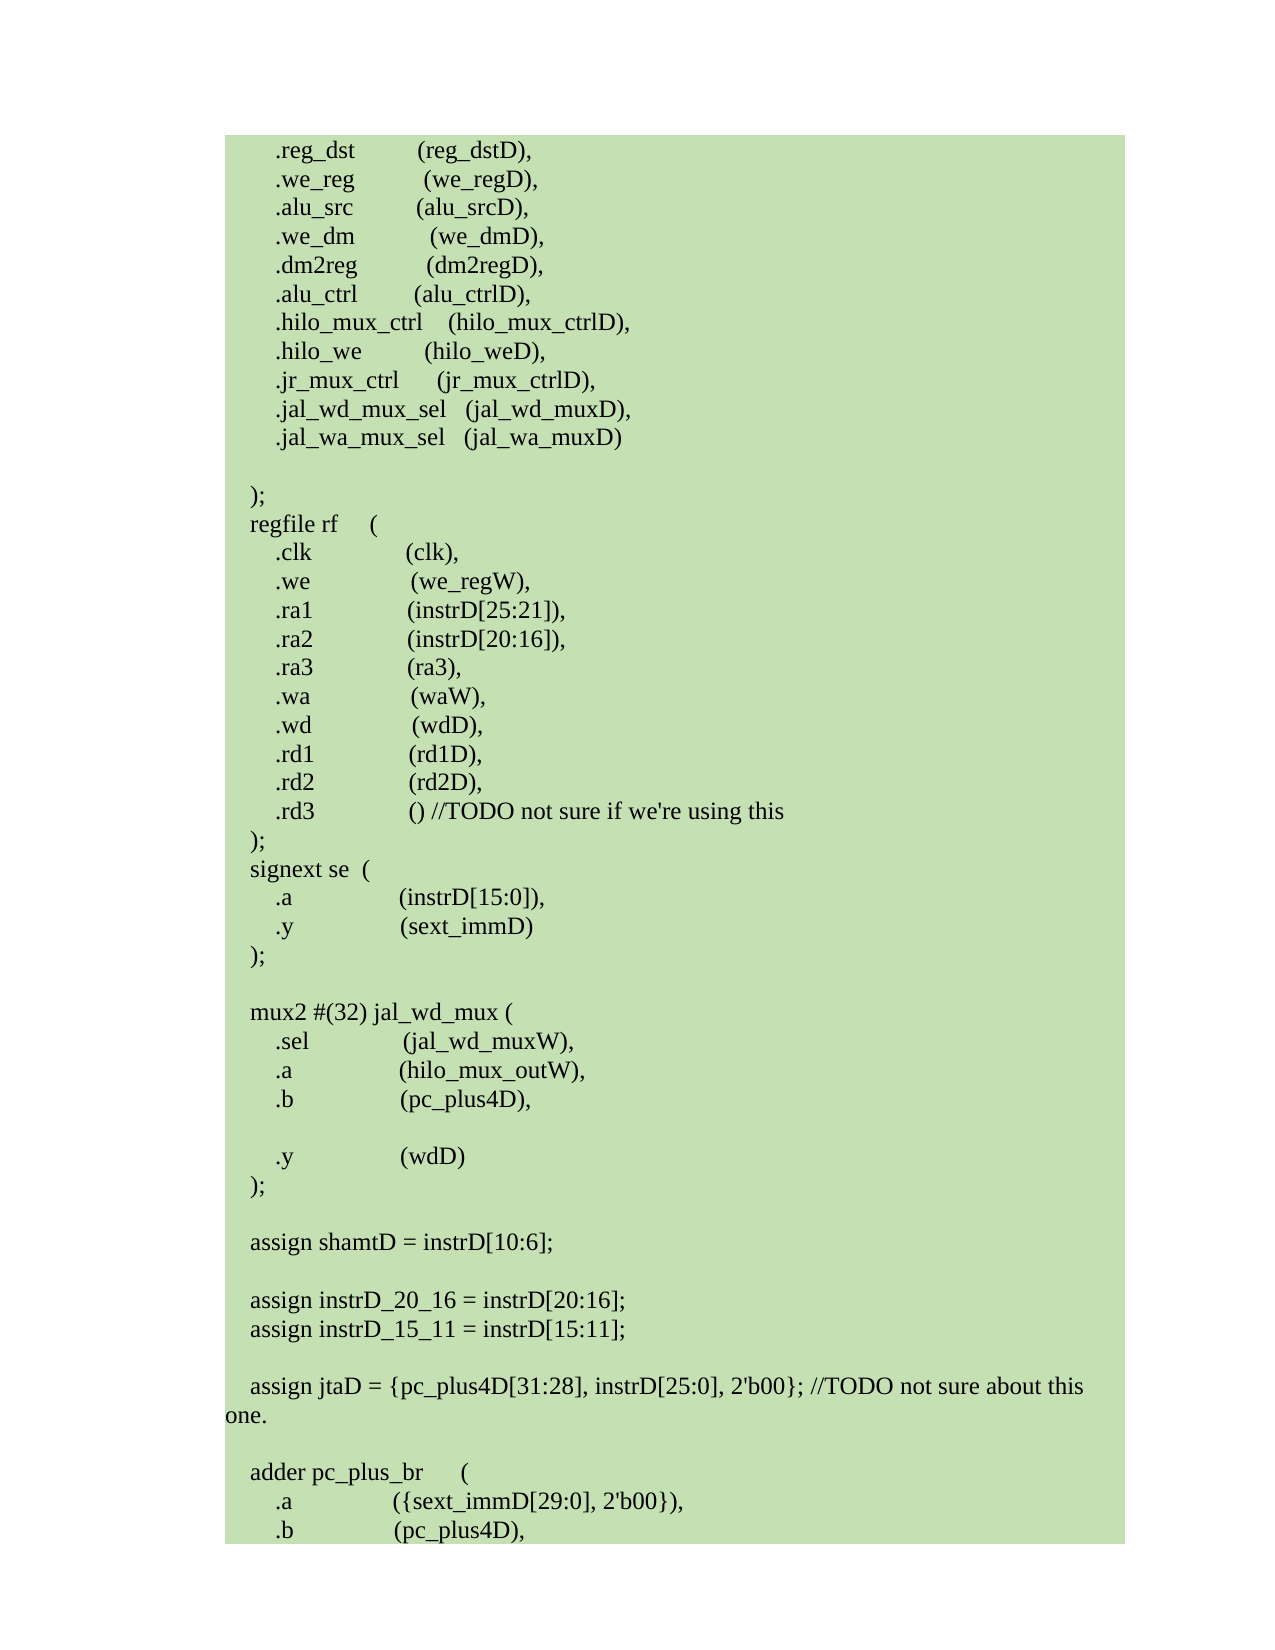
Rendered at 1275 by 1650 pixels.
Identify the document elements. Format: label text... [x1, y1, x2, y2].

list .b (pc_plus4D), [225, 1515, 1125, 1544]
list .y (wdD) [225, 1141, 1125, 1170]
list .wd (wdD), [225, 710, 1125, 739]
list .rd2 (rd2D), [225, 767, 1125, 796]
list .hilo_mux_ctrl (hilo_mux_ctrlD), [225, 307, 1125, 336]
list ); [225, 940, 1125, 969]
list adder pc_plus_br ( [225, 1457, 1125, 1486]
list ); [225, 1170, 1125, 1199]
list ); [225, 480, 1125, 509]
list .b (pc_plus4D), [225, 1084, 1125, 1112]
list .reg_dst (reg_dstD), [225, 135, 1125, 164]
list .a (hilo_mux_outW), [225, 1055, 1125, 1084]
list .we_reg (we_regD), [225, 164, 1125, 192]
list .dm2reg (dm2regD), [225, 250, 1125, 279]
list assign instrD_15_11 = instrD[15:11]; [225, 1314, 1125, 1342]
list .hilo_we (hilo_weD), [225, 336, 1125, 365]
list signext se ( [225, 854, 1125, 882]
list .alu_ctrl (alu_ctrlD), [225, 279, 1125, 307]
list .we (we_regW), [225, 566, 1125, 595]
list .ra1 (instrD[25:21]), [225, 595, 1125, 624]
list .rd1 (rd1D), [225, 739, 1125, 767]
list .sel (jal_wd_muxW), [225, 1026, 1125, 1055]
list .jal_wd_mux_sel (jal_wd_muxD), [225, 394, 1125, 422]
list assign shamtD = instrD[10:6]; [225, 1227, 1125, 1256]
list .alu_src (alu_srcD), [225, 192, 1125, 221]
list .a (instrD[15:0]), [225, 882, 1125, 911]
list .wa (waW), [225, 681, 1125, 710]
list .jal_wa_mux_sel (jal_wa_muxD) [225, 422, 1125, 451]
list .ra3 (ra3), [225, 652, 1125, 681]
list assign instrD_20_16 = instrD[20:16]; [225, 1285, 1125, 1314]
list .rd3 () //TODO not sure if we're using this [225, 796, 1125, 825]
list .we_dm (we_dmD), [225, 221, 1125, 250]
list .jr_mux_ctrl (jr_mux_ctrlD), [225, 365, 1125, 394]
list .a ({sext_immD[29:0], 2'b00}), [225, 1486, 1125, 1515]
list regfile rf ( [225, 509, 1125, 537]
list mux2 #(32) jal_wd_mux ( [225, 997, 1125, 1026]
list ); [225, 825, 1125, 854]
list .clk (clk), [225, 537, 1125, 566]
list .ra2 (instrD[20:16]), [225, 624, 1125, 652]
list .y (sext_immD) [225, 911, 1125, 940]
list assign jtaD = {pc_plus4D[31:28], instrD[25:0], 2'b00}; //TODO not sure about this one. [225, 1371, 1125, 1429]
